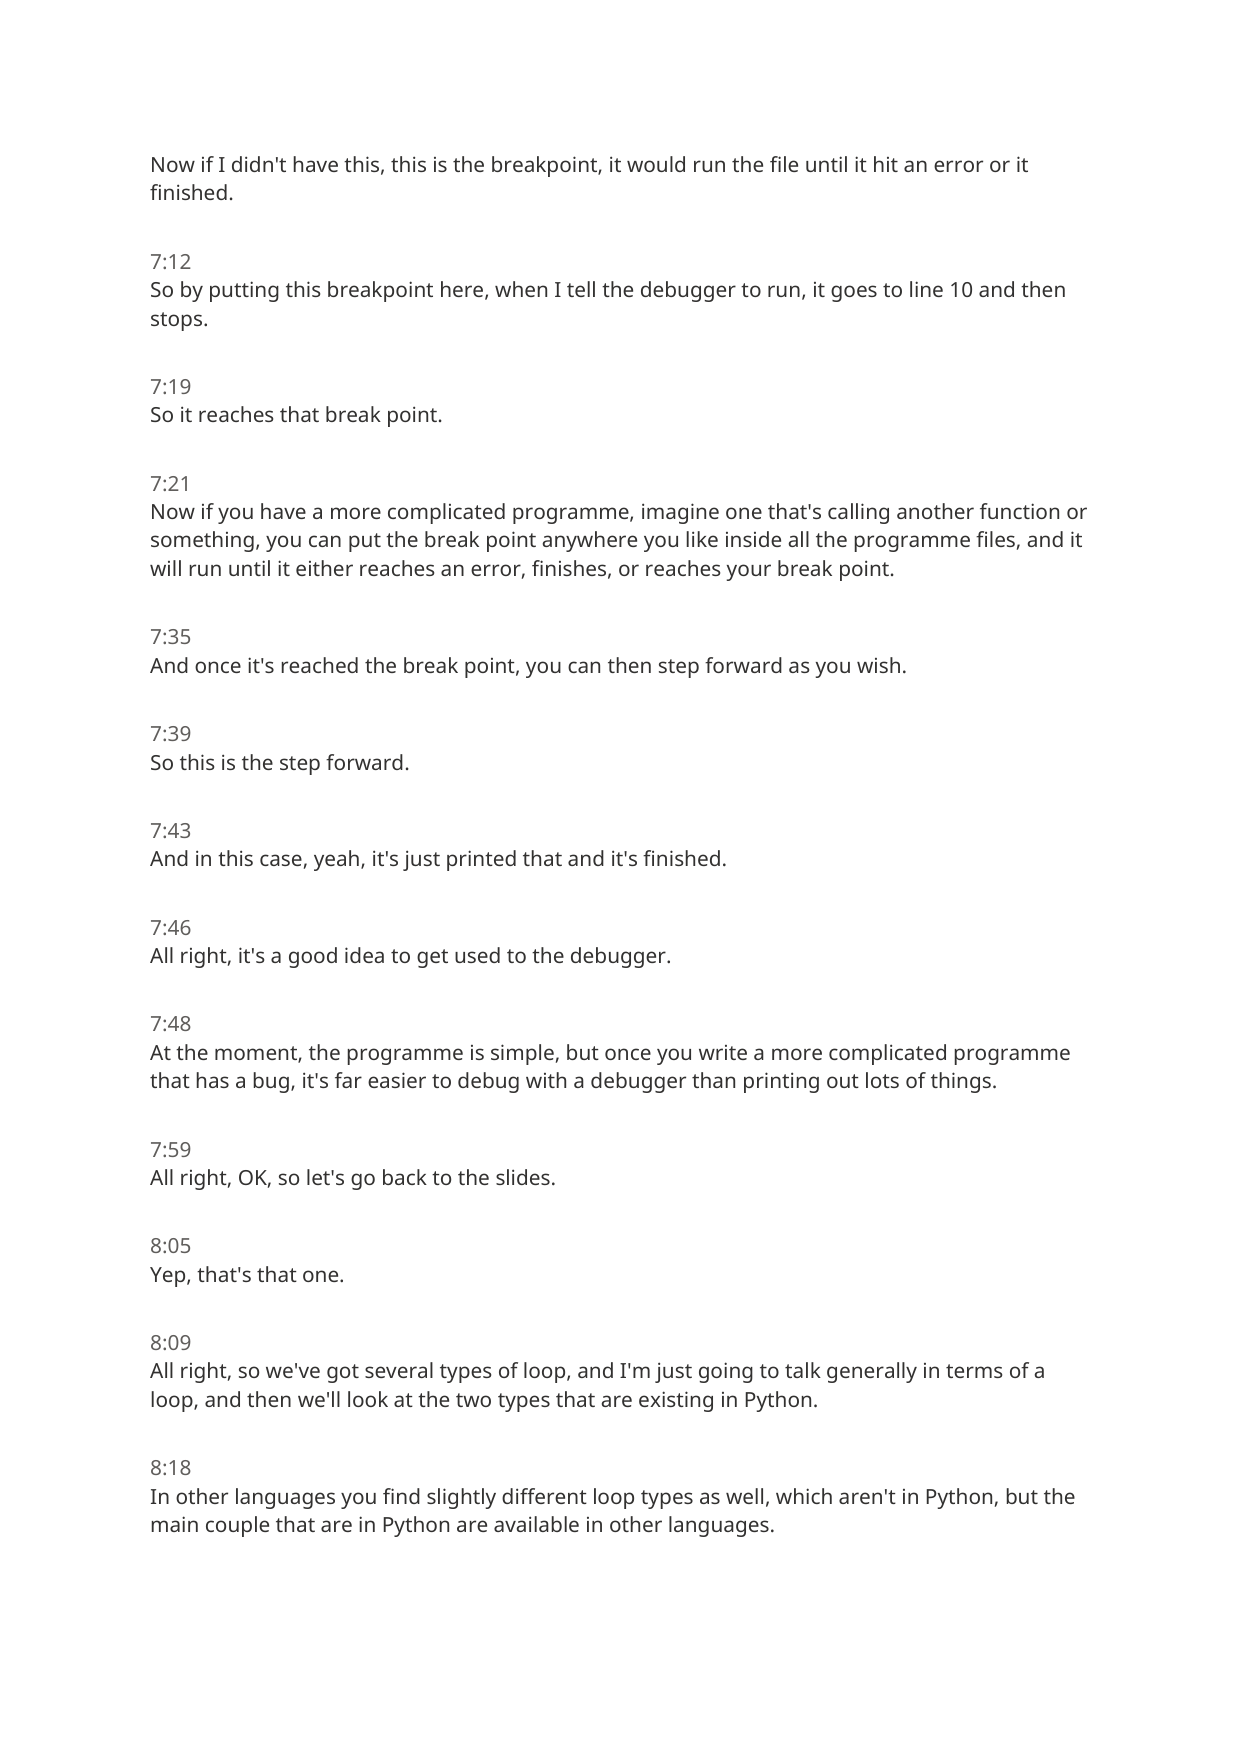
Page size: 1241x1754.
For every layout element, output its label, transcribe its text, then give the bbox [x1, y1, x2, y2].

text 7:35 And once it's reached the break point, you can then step forward as you wish. [150, 594, 1090, 679]
text 7:39 So this is the step forward. [150, 691, 1090, 776]
text 7:43 And in this case, yeah, it's just printed that and it's finished. [150, 787, 1090, 873]
text 8:09 All right, so we've got several types of loop, and I'm just going to talk generally in terms of a loop, and then we'll look at the two types that are existing in Python. [150, 1300, 1090, 1413]
text 7:59 All right, OK, so let's go back to the slides. [150, 1106, 1090, 1192]
text 7:48 At the moment, the programme is simple, but once you write a more complicated programme that has a bug, it's far easier to debug with a debugger than printing out lots of things. [150, 981, 1090, 1095]
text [150, 150, 1090, 207]
text 8:05 Yep, that's that one. [150, 1203, 1090, 1288]
text 7:46 All right, it's a good idea to get used to the debugger. [150, 884, 1090, 969]
text 7:21 Now if you have a more complicated programme, imagine one that's calling another function or something, you can put the break point anywhere you like inside all the programme files, and it will run until it either reaches an error, finishes, or reaches your break point. [150, 440, 1090, 582]
text 8:18 In other languages you find slightly different loop types as well, which aren't in Python, but the main couple that are in Python are available in other languages. [150, 1425, 1090, 1539]
text 7:12 So by putting this breakpoint here, when I tell the debugger to run, it goes to line 10 and then stops. [150, 218, 1090, 332]
text 7:19 So it reaches that break point. [150, 343, 1090, 429]
